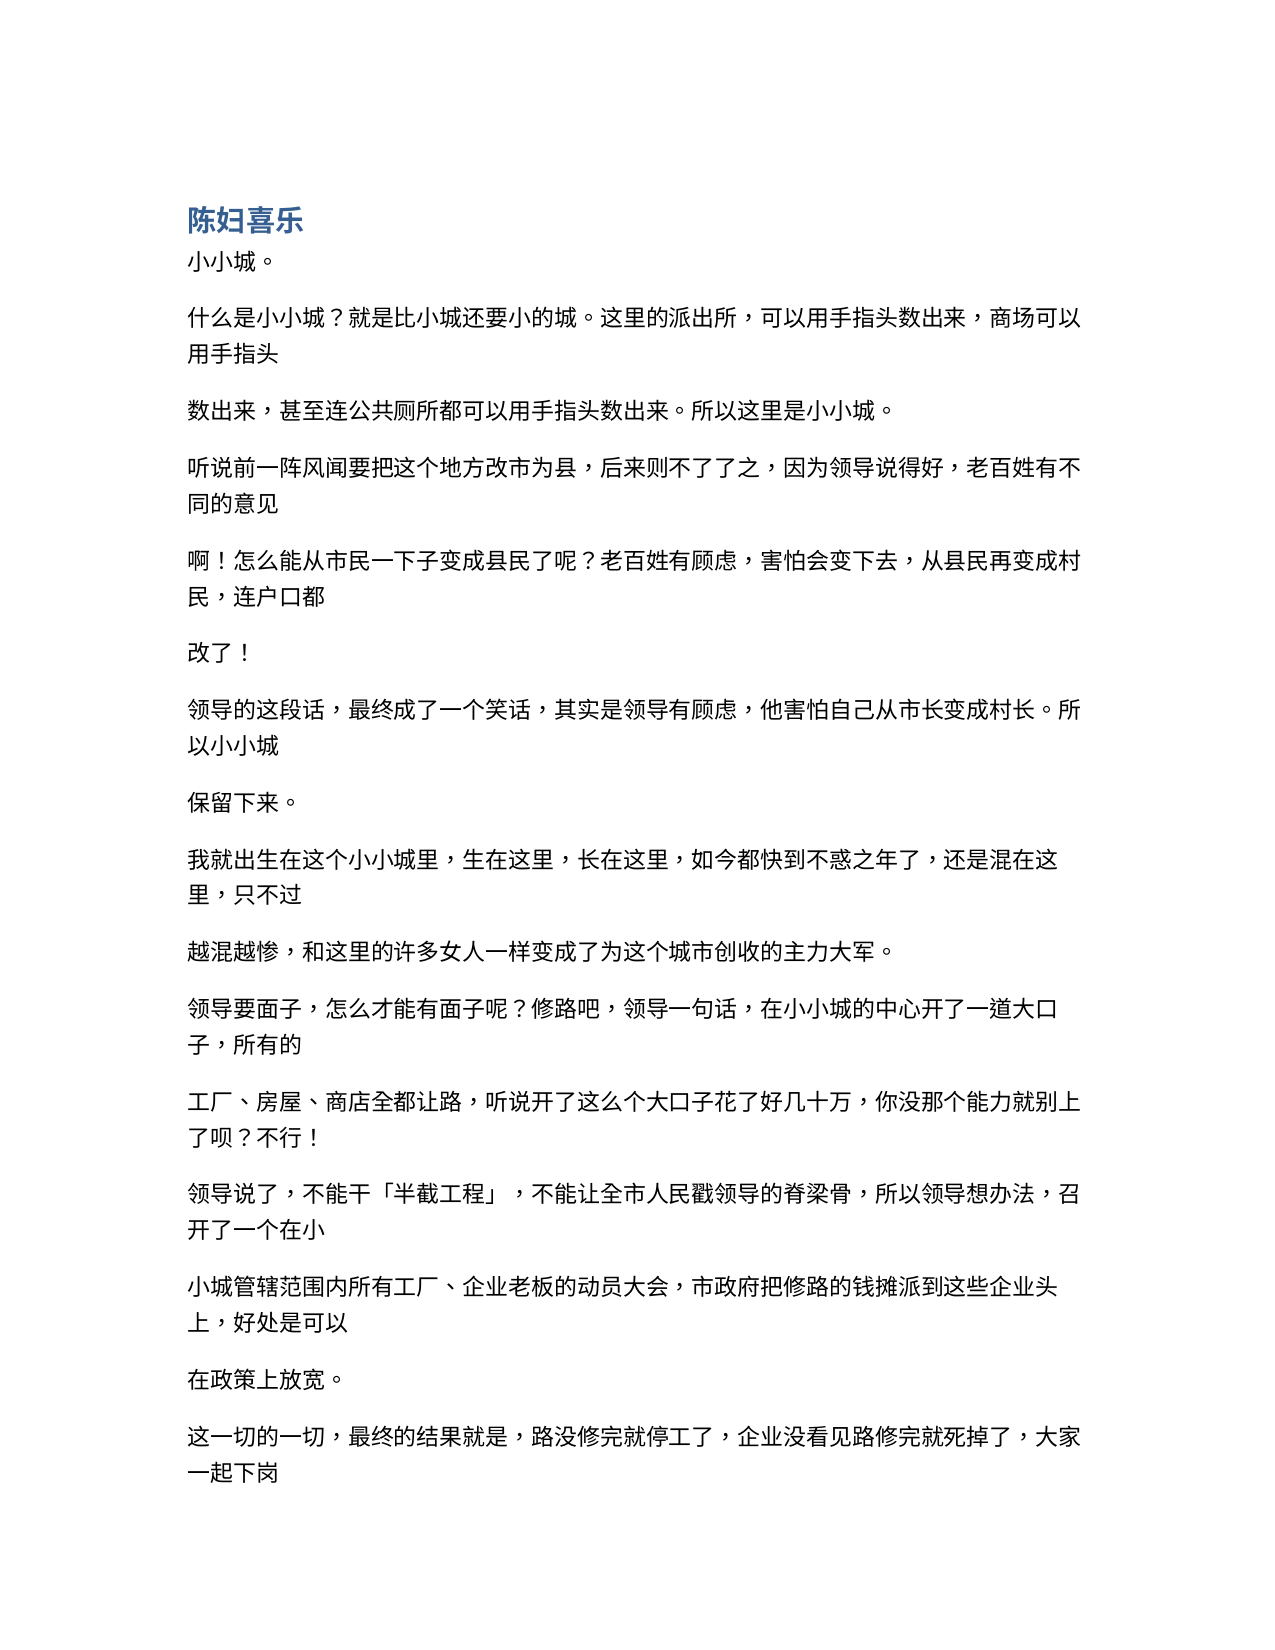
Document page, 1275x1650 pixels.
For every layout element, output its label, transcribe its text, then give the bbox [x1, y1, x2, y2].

text 小小城。 [187, 246, 1087, 277]
text 越混越惨，和这里的许多女人一样变成了为这个城市创收的主力大军。 [187, 936, 1087, 967]
text 啊！怎么能从市民一下子变成县民了呢？老百姓有顾虑，害怕会变下去，从县民再变成村民，连户口都 [187, 544, 1087, 612]
text 小城管辖范围内所有工厂、企业老板的动员大会，市政府把修路的钱摊派到这些企业头上，好处是可以 [187, 1271, 1087, 1338]
text 领导要面子，怎么才能有面子呢？修路吧，领导一句话，在小小城的中心开了一道大口子，所有的 [187, 993, 1087, 1060]
text 领导说了，不能干「半截工程」，不能让全市人民戳领导的脊梁骨，所以领导想办法，召开了一个在小 [187, 1178, 1087, 1246]
text 什么是小小城？就是比小城还要小的城。这里的派出所，可以用手指头数出来，商场可以用手指头 [187, 302, 1087, 369]
text 我就出生在这个小小城里，生在这里，长在这里，如今都快到不惑之年了，还是混在这里，只不过 [187, 843, 1087, 911]
text 工厂、房屋、商店全都让路，听说开了这么个大口子花了好几十万，你没那个能力就别上了呗？不行！ [187, 1086, 1087, 1153]
text 改了！ [187, 637, 1087, 668]
text 领导的这段话，最终成了一个笑话，其实是领导有顾虑，他害怕自己从市长变成村长。所以小小城 [187, 694, 1087, 761]
text 数出来，甚至连公共厕所都可以用手指头数出来。所以这里是小小城。 [187, 395, 1087, 426]
text 保留下来。 [187, 787, 1087, 818]
subtitle 陈妇喜乐 [187, 200, 1087, 240]
text 听说前一阵风闻要把这个地方改市为县，后来则不了了之，因为领导说得好，老百姓有不同的意见 [187, 452, 1087, 519]
text 这一切的一切，最终的结果就是，路没修完就停工了，企业没看见路修完就死掉了，大家一起下岗 [187, 1421, 1087, 1488]
text 在政策上放宽。 [187, 1364, 1087, 1395]
